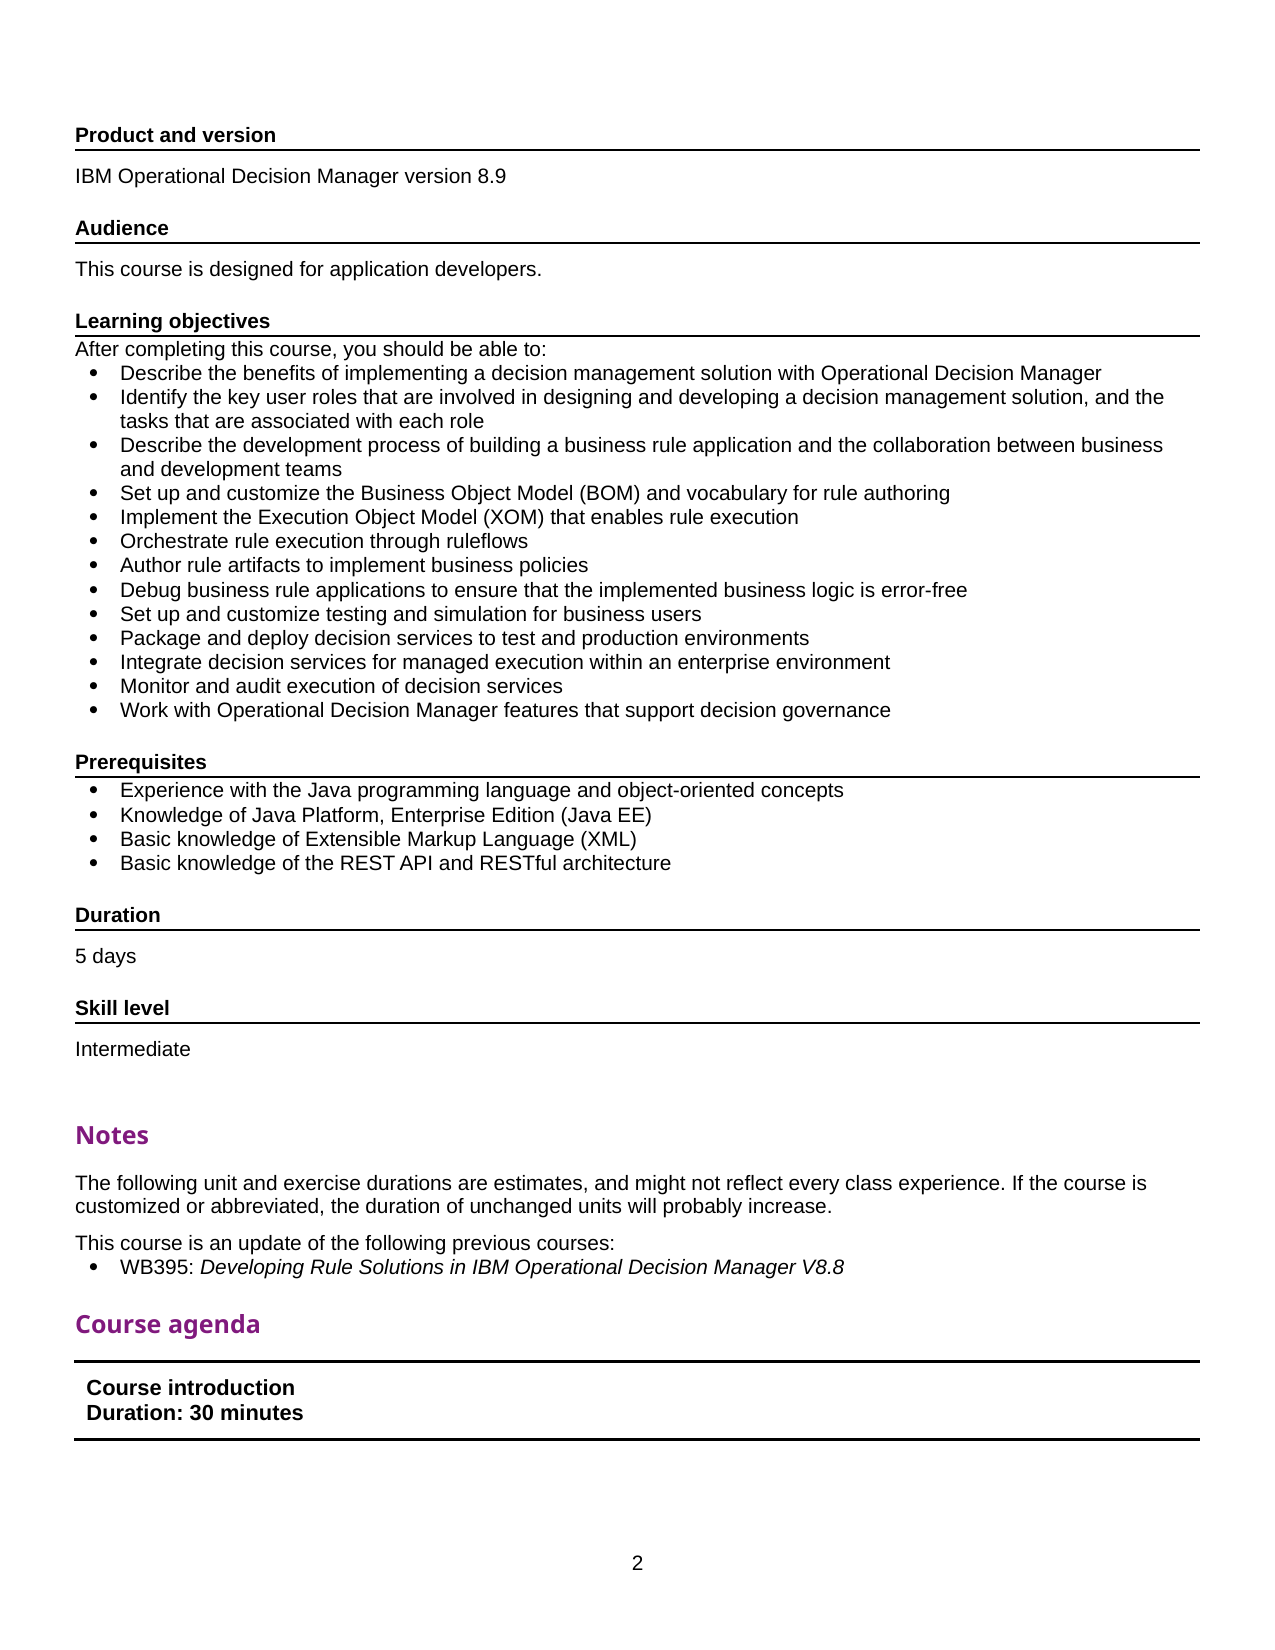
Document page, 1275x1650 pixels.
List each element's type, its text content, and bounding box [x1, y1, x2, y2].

text Basic knowledge of Extensible Markup Language (XML) [90, 826, 1200, 851]
text This course is an update of the following previous courses: [75, 1231, 1200, 1255]
text Set up and customize the Business Object Model (BOM) and vocabulary for rule authoring [90, 481, 1200, 505]
text Duration [75, 903, 1200, 929]
text This course is designed for application developers. [75, 257, 1200, 281]
subtitle Course agenda [75, 1307, 1200, 1341]
text Package and deploy decision services to test and production environments [90, 626, 1200, 649]
table_header Course introduction Duration: 30 minutes [74, 1363, 1200, 1437]
text Debug business rule applications to ensure that the implemented business logic is error-free [90, 577, 1200, 601]
text Experience with the Java programming language and object-oriented concepts [90, 778, 1200, 802]
text Audience [75, 216, 1200, 242]
text Describe the benefits of implementing a decision management solution with Operational Decision Manager [90, 361, 1200, 385]
text Orchestrate rule execution through ruleflows [90, 529, 1200, 553]
text IBM Operational Decision Manager version 8.9 [75, 163, 1200, 187]
text The following unit and exercise durations are estimates, and might not reflect every class experience. If the course is customized or abbreviated, the duration of unchanged units will probably increase. [75, 1170, 1200, 1218]
text Intermediate [75, 1037, 1200, 1061]
text After completing this course, you should be able to: [75, 337, 1200, 361]
text 5 days [75, 944, 1200, 968]
text Work with Operational Decision Manager features that support decision governance [90, 698, 1200, 722]
text Learning objectives [75, 309, 1200, 335]
subtitle Notes [75, 1117, 1200, 1152]
text WB395: Developing Rule Solutions in IBM Operational Decision Manager V8.8 [90, 1255, 1200, 1279]
text Implement the Execution Object Model (XOM) that enables rule execution [90, 505, 1200, 529]
text Product and version [75, 123, 1200, 149]
text Identify the key user roles that are involved in designing and developing a decision management solution, and the tasks that are associated with each role [90, 385, 1200, 433]
text Skill level [75, 996, 1200, 1022]
text Integrate decision services for managed execution within an enterprise environment [90, 649, 1200, 674]
text Basic knowledge of the REST API and RESTful architecture [90, 851, 1200, 874]
text Set up and customize testing and simulation for business users [90, 601, 1200, 626]
text Describe the development process of building a business rule application and the collaboration between business and development teams [90, 433, 1200, 481]
text Knowledge of Java Platform, Enterprise Edition (Java EE) [90, 802, 1200, 826]
text Author rule artifacts to implement business policies [90, 553, 1200, 577]
text Prerequisites [75, 750, 1200, 776]
text Monitor and audit execution of decision services [90, 674, 1200, 698]
